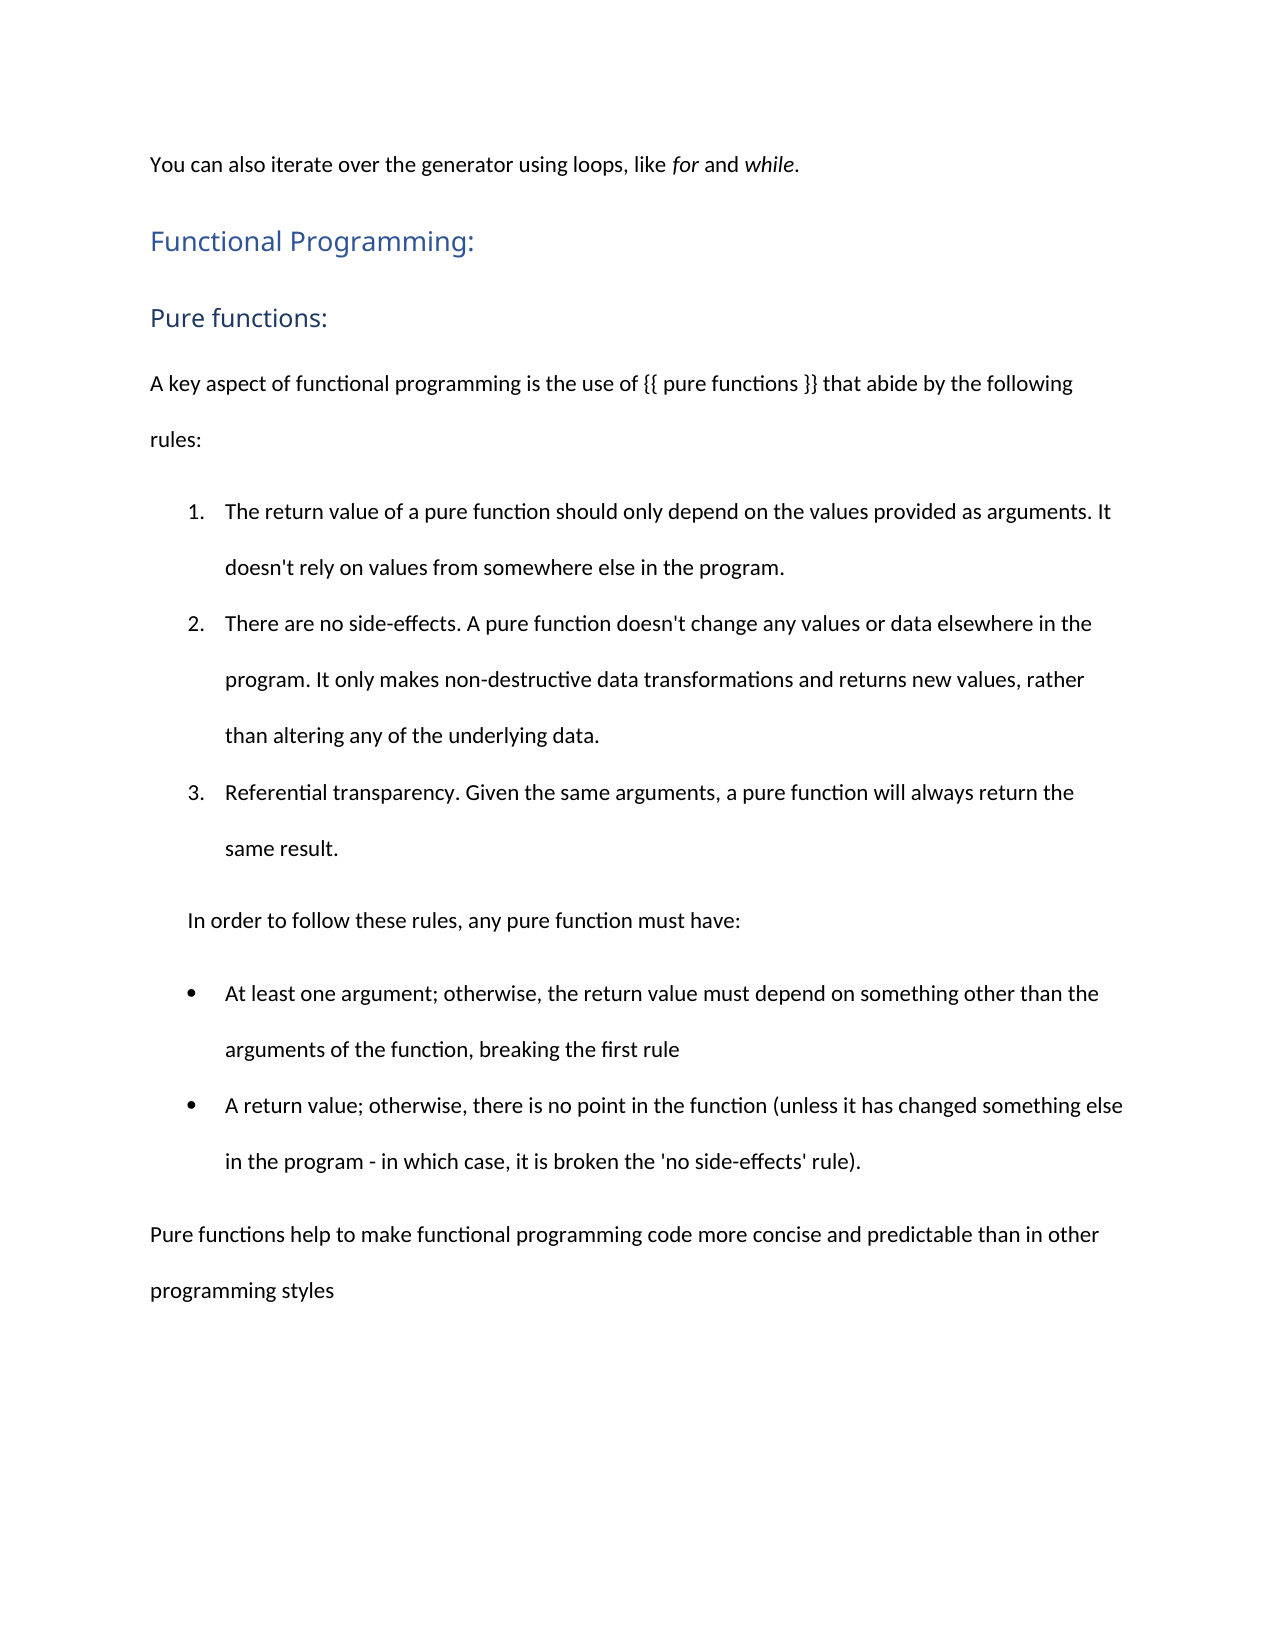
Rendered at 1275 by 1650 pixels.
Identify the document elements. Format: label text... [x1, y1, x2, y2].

list At least one argument; otherwise, the return value must depend on something other than the arguments of the function, breaking the first rule [187, 979, 1125, 1063]
list Referential transparency. Given the same arguments, a pure function will always return the same result. [187, 778, 1125, 862]
subtitle Pure functions: [150, 301, 1125, 335]
text Pure functions help to make functional programming code more concise and predictable than in other programming styles [150, 1220, 1125, 1304]
text A key aspect of functional programming is the use of {{ pure functions }} that abide by the following rules: [150, 369, 1125, 453]
list A return value; otherwise, there is no point in the function (unless it has changed something else in the program - in which case, it is broken the 'no side-effects' rule). [187, 1091, 1125, 1175]
text You can also iterate over the generator using loops, like for and while. [150, 150, 1125, 178]
list The return value of a pure function should only depend on the values provided as arguments. It doesn't rely on values from somewhere else in the program. [187, 497, 1125, 582]
subtitle Functional Programming: [150, 223, 1125, 259]
list There are no side-effects. A pure function doesn't change any values or data elsewhere in the program. It only makes non-destructive data transformations and returns new values, rather than altering any of the underlying data. [187, 609, 1125, 750]
text In order to follow these rules, any pure function must have: [187, 906, 1125, 934]
